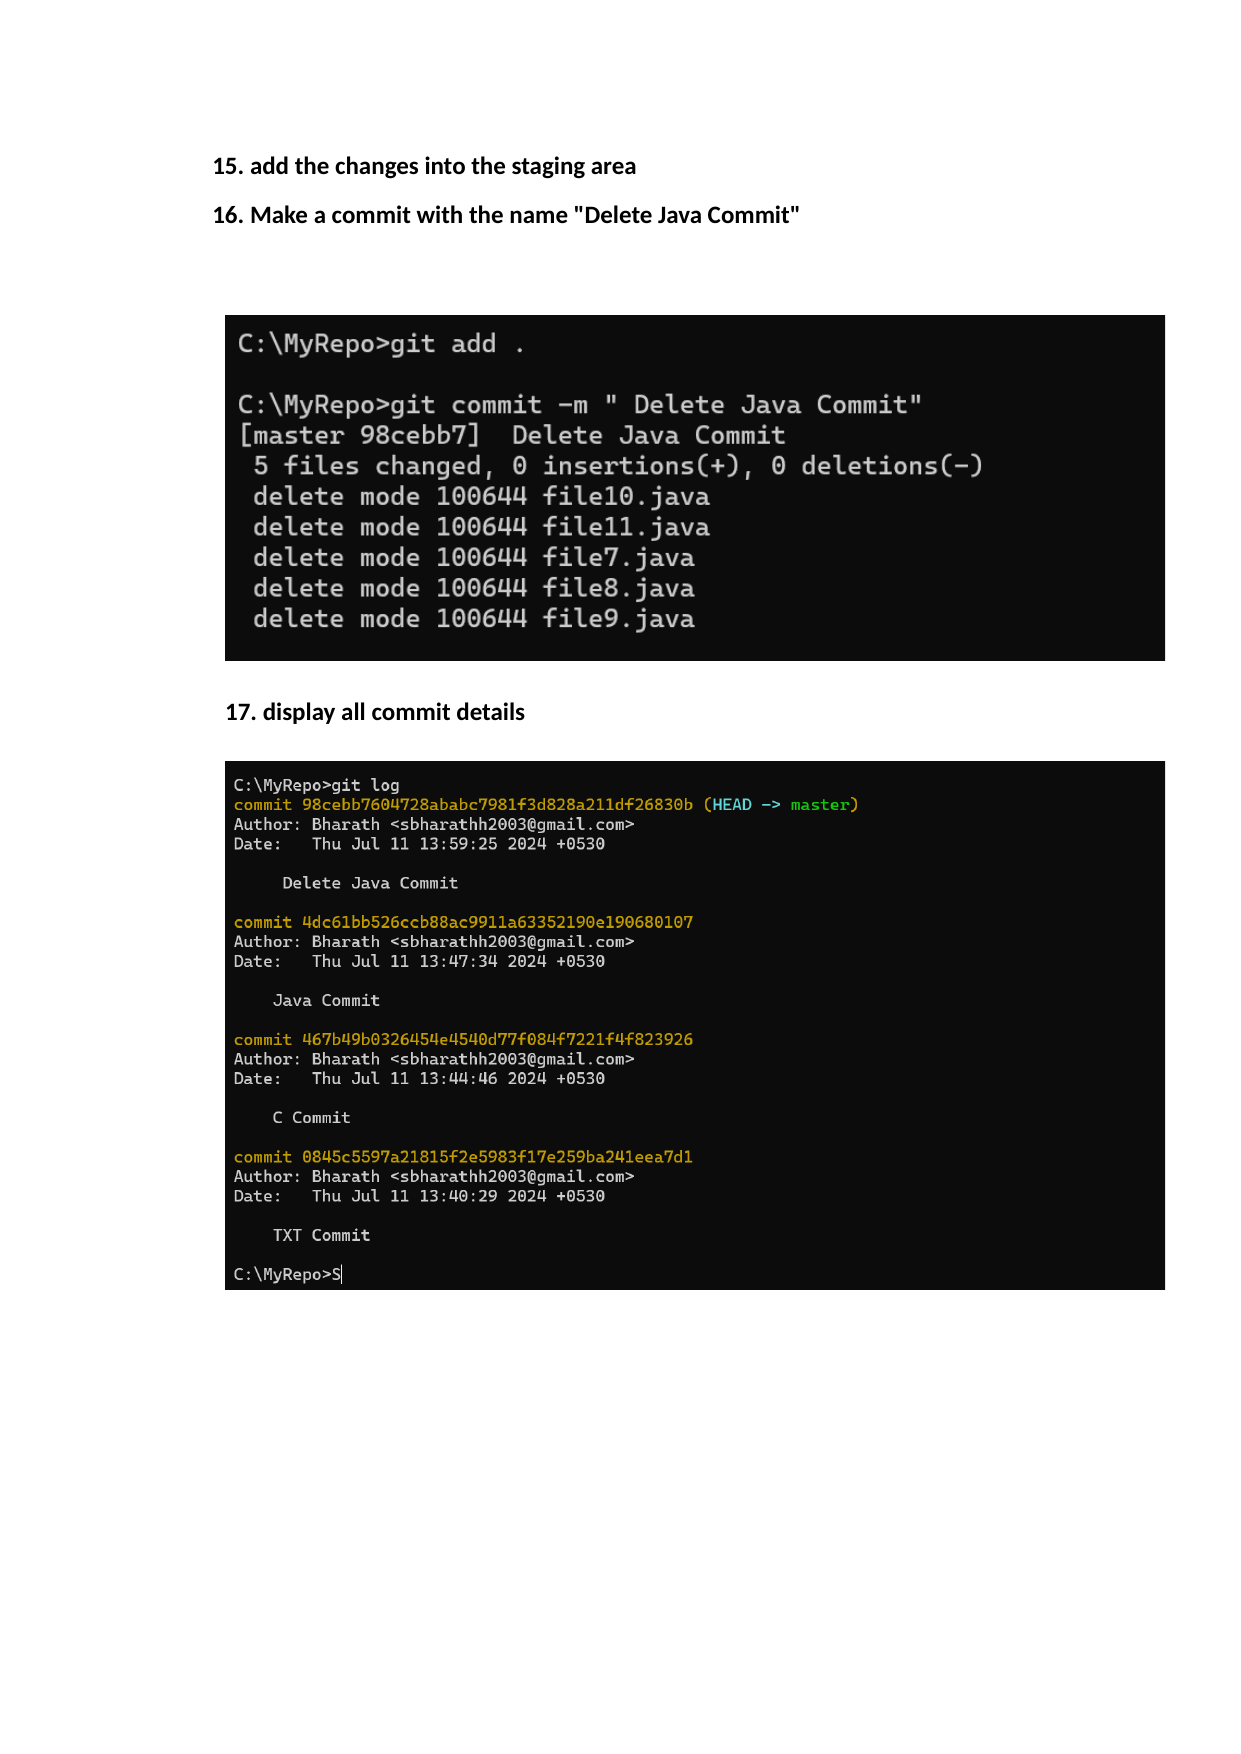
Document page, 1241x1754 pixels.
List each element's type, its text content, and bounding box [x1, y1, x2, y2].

list 17. display all commit details [225, 696, 1090, 726]
picture [225, 761, 1166, 1290]
picture [225, 315, 1166, 661]
text 15. add the changes into the staging area [150, 150, 1090, 181]
text 16. Make a commit with the name "Delete Java Commit" [150, 199, 1090, 230]
